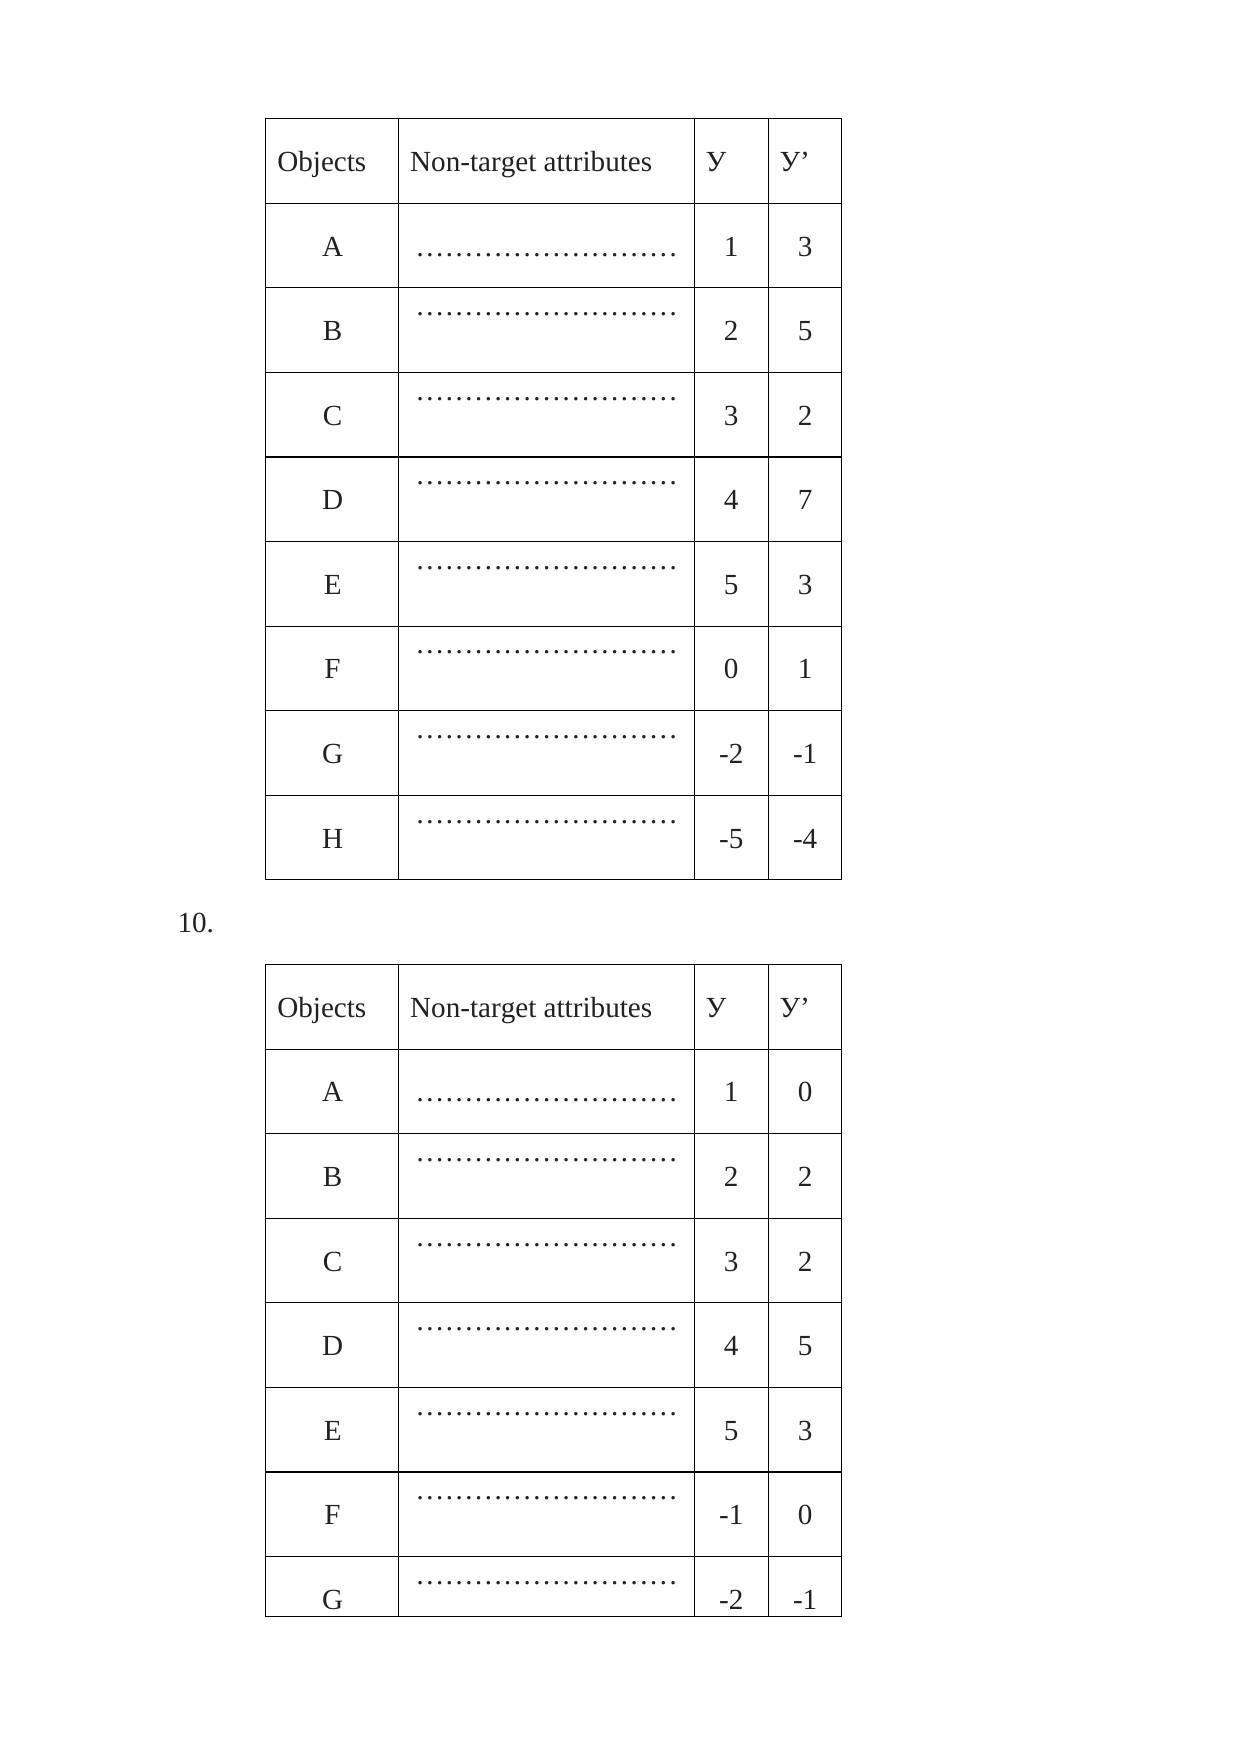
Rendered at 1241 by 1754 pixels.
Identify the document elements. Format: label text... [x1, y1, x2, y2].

table_cell 1 [769, 627, 841, 710]
table_cell B [266, 1134, 398, 1218]
table_cell ……………………… [399, 373, 694, 456]
table_cell 2 [695, 288, 768, 372]
table_header У [695, 119, 768, 203]
table_cell F [266, 1473, 398, 1556]
table_cell -5 [695, 796, 768, 879]
table_cell 3 [695, 373, 768, 456]
table_cell 5 [769, 1303, 841, 1387]
table_cell 3 [695, 1219, 768, 1302]
table_cell ……………………… [399, 1134, 694, 1218]
table_cell ……………………… [399, 204, 694, 287]
table_header У [695, 965, 768, 1048]
table_cell -4 [769, 796, 841, 879]
table_cell -1 [769, 711, 841, 795]
table_header Non-target attributes [399, 119, 694, 203]
table_cell -1 [695, 1473, 768, 1556]
table_cell E [266, 1388, 398, 1471]
table_cell 7 [769, 458, 841, 541]
table_cell 2 [695, 1134, 768, 1218]
table_cell ……………………… [399, 288, 694, 372]
table_cell 1 [695, 1050, 768, 1133]
table_cell ……………………… [399, 627, 694, 710]
table_cell ……………………… [399, 1050, 694, 1133]
table_cell -2 [695, 1557, 768, 1616]
table_cell 5 [695, 542, 768, 626]
table_header У’ [769, 119, 841, 203]
table_cell D [266, 458, 398, 541]
table_cell C [266, 373, 398, 456]
table_cell 3 [769, 542, 841, 626]
table_cell A [266, 204, 398, 287]
table_cell ……………………… [399, 1303, 694, 1387]
table_cell F [266, 627, 398, 710]
table_header У’ [769, 965, 841, 1048]
table_cell B [266, 288, 398, 372]
table_cell D [266, 1303, 398, 1387]
table_cell 4 [695, 458, 768, 541]
table_cell 3 [769, 204, 841, 287]
table_cell ……………………… [399, 542, 694, 626]
table_cell 0 [695, 627, 768, 710]
table_cell A [266, 1050, 398, 1133]
table_cell C [266, 1219, 398, 1302]
table_cell -1 [769, 1557, 841, 1616]
table_header Objects [266, 965, 398, 1048]
table_cell G [266, 711, 398, 795]
table_header Objects [266, 119, 398, 203]
table_cell ……………………… [399, 1557, 694, 1616]
table_cell 5 [695, 1388, 768, 1471]
table_cell 2 [769, 373, 841, 456]
table_cell ……………………… [399, 711, 694, 795]
table_cell H [266, 796, 398, 879]
text 10. [177, 905, 1152, 939]
table_cell 4 [695, 1303, 768, 1387]
table_cell 3 [769, 1388, 841, 1471]
table_cell 0 [769, 1473, 841, 1556]
table_cell ……………………… [399, 796, 694, 879]
table_cell ……………………… [399, 1388, 694, 1471]
table_cell 5 [769, 288, 841, 372]
table_cell ……………………… [399, 458, 694, 541]
table_cell 2 [769, 1134, 841, 1218]
table_header Non-target attributes [399, 965, 694, 1048]
table_cell ……………………… [399, 1473, 694, 1556]
table_cell 1 [695, 204, 768, 287]
table_cell E [266, 542, 398, 626]
table_cell ……………………… [399, 1219, 694, 1302]
table_cell 2 [769, 1219, 841, 1302]
table_cell -2 [695, 711, 768, 795]
table_cell 0 [769, 1050, 841, 1133]
table_cell G [266, 1557, 398, 1616]
